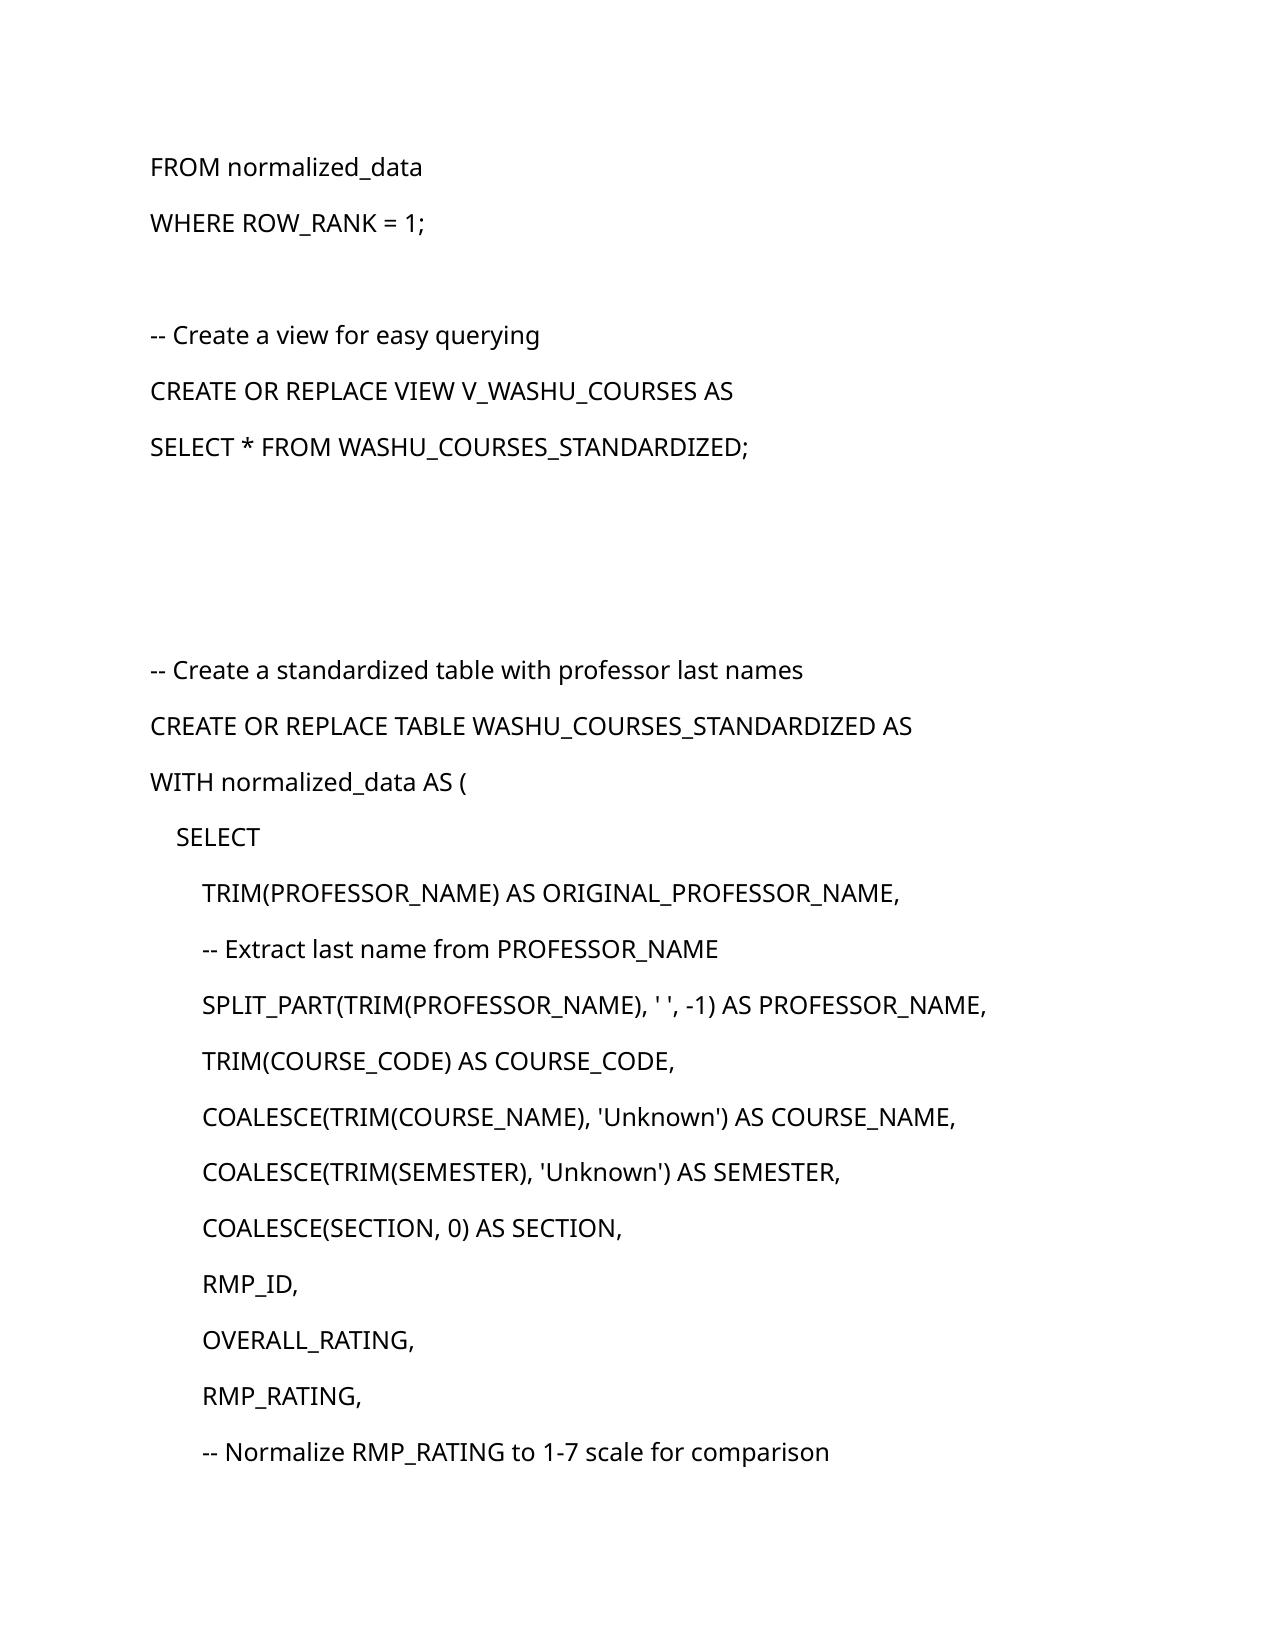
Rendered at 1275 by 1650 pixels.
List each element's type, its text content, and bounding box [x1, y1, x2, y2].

text SPLIT_PART(TRIM(PROFESSOR_NAME), ' ', -1) AS PROFESSOR_NAME, [150, 987, 1125, 1022]
text SELECT [150, 820, 1125, 854]
text WITH normalized_data AS ( [150, 764, 1125, 798]
text TRIM(COURSE_CODE) AS COURSE_CODE, [150, 1043, 1125, 1077]
text -- Extract last name from PROFESSOR_NAME [150, 932, 1125, 966]
text -- Create a standardized table with professor last names [150, 652, 1125, 687]
text FROM normalized_data [150, 150, 1125, 184]
text RMP_ID, [150, 1267, 1125, 1301]
text OVERALL_RATING, [150, 1322, 1125, 1357]
text COALESCE(SECTION, 0) AS SECTION, [150, 1211, 1125, 1245]
text CREATE OR REPLACE VIEW V_WASHU_COURSES AS [150, 373, 1125, 407]
text COALESCE(TRIM(SEMESTER), 'Unknown') AS SEMESTER, [150, 1155, 1125, 1189]
text -- Normalize RMP_RATING to 1-7 scale for comparison [150, 1434, 1125, 1468]
text COALESCE(TRIM(COURSE_NAME), 'Unknown') AS COURSE_NAME, [150, 1099, 1125, 1133]
text SELECT * FROM WASHU_COURSES_STANDARDIZED; [150, 429, 1125, 463]
text RMP_RATING, [150, 1378, 1125, 1412]
text -- Create a view for easy querying [150, 317, 1125, 352]
text TRIM(PROFESSOR_NAME) AS ORIGINAL_PROFESSOR_NAME, [150, 876, 1125, 910]
text WHERE ROW_RANK = 1; [150, 206, 1125, 240]
text CREATE OR REPLACE TABLE WASHU_COURSES_STANDARDIZED AS [150, 708, 1125, 742]
